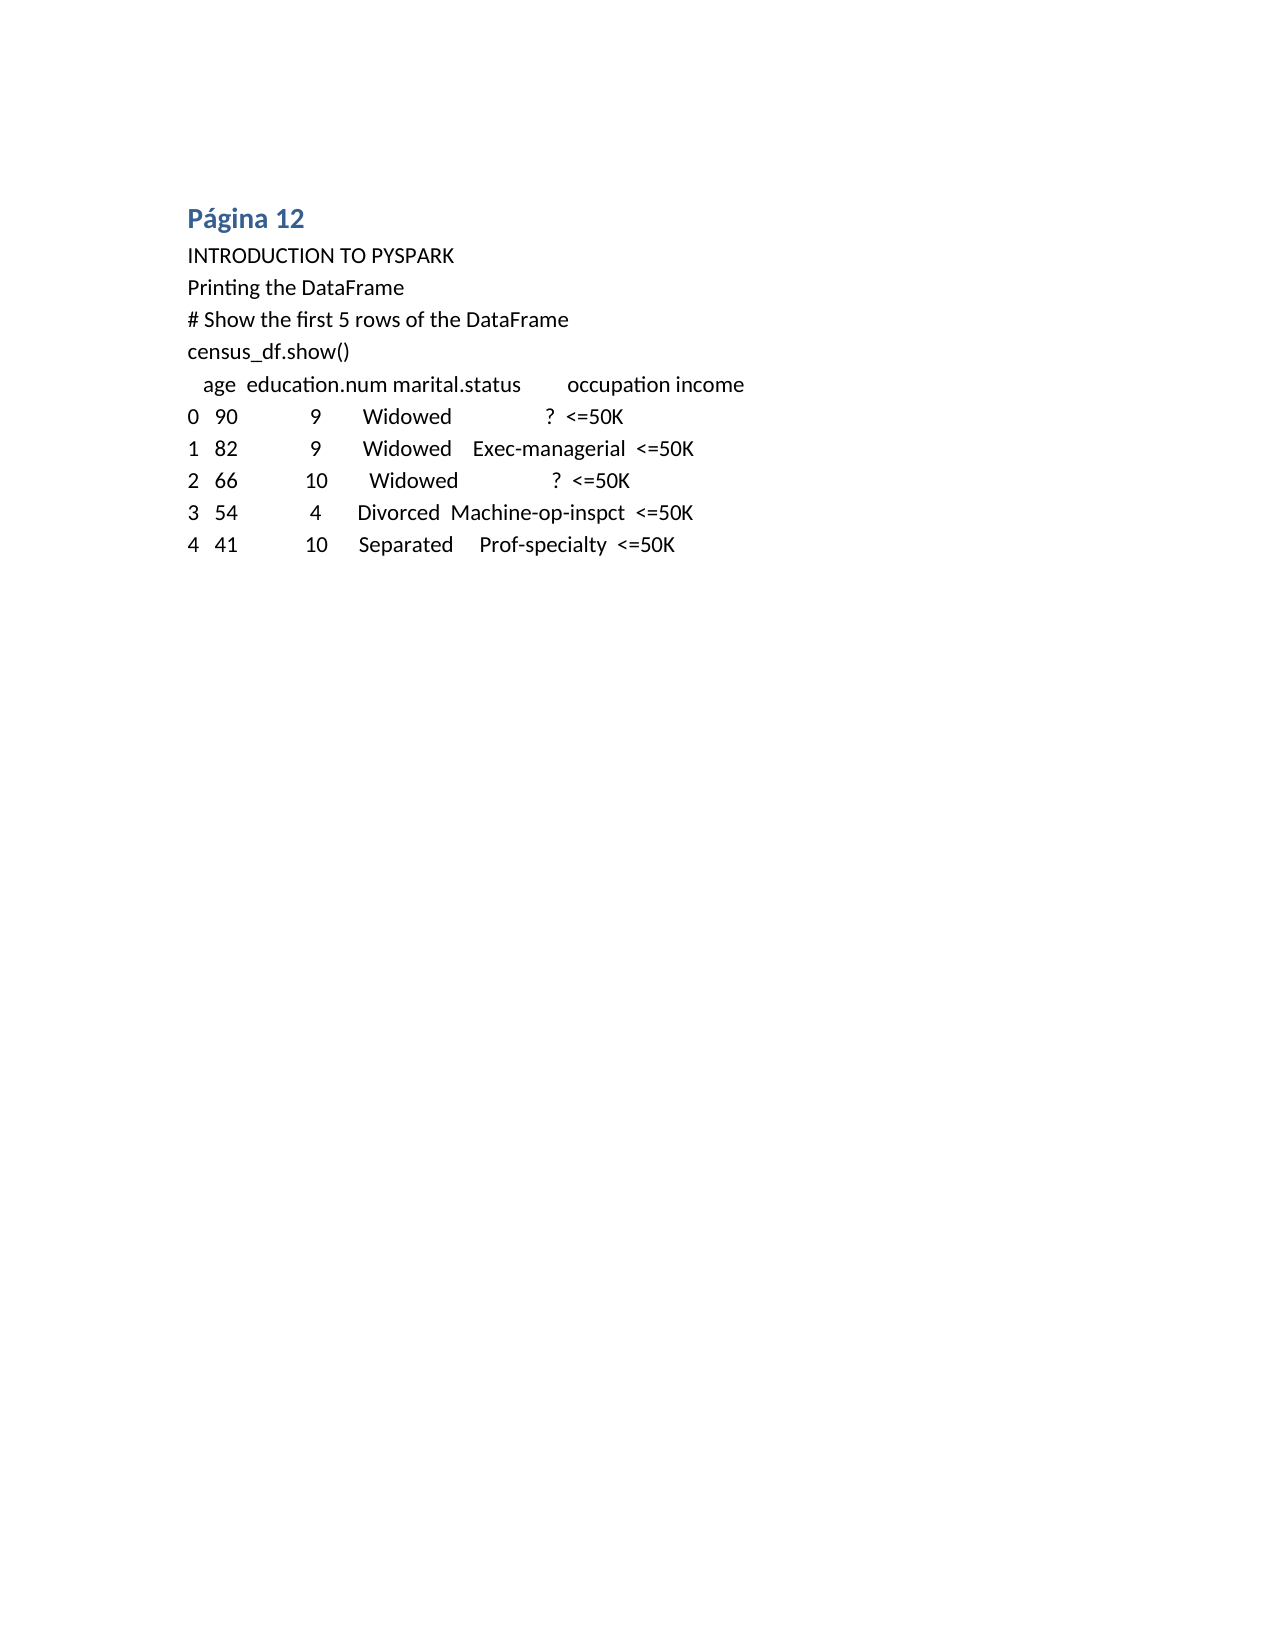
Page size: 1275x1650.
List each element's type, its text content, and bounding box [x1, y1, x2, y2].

subtitle Página 12 [187, 200, 1087, 236]
text INTRODUCTION TO PYSPARK Printing the DataFrame # Show the first 5 rows of the DataFrame census_df.show() age education.num marital.status occupation income 0 90 9 Widowed ? <=50K 1 82 9 Widowed Exec-managerial <=50K 2 66 10 Widowed ? <=50K 3 54 4 Divorced Machine-op-inspct <=50K 4 41 10 Separated Prof-specialty <=50K [187, 241, 1087, 591]
